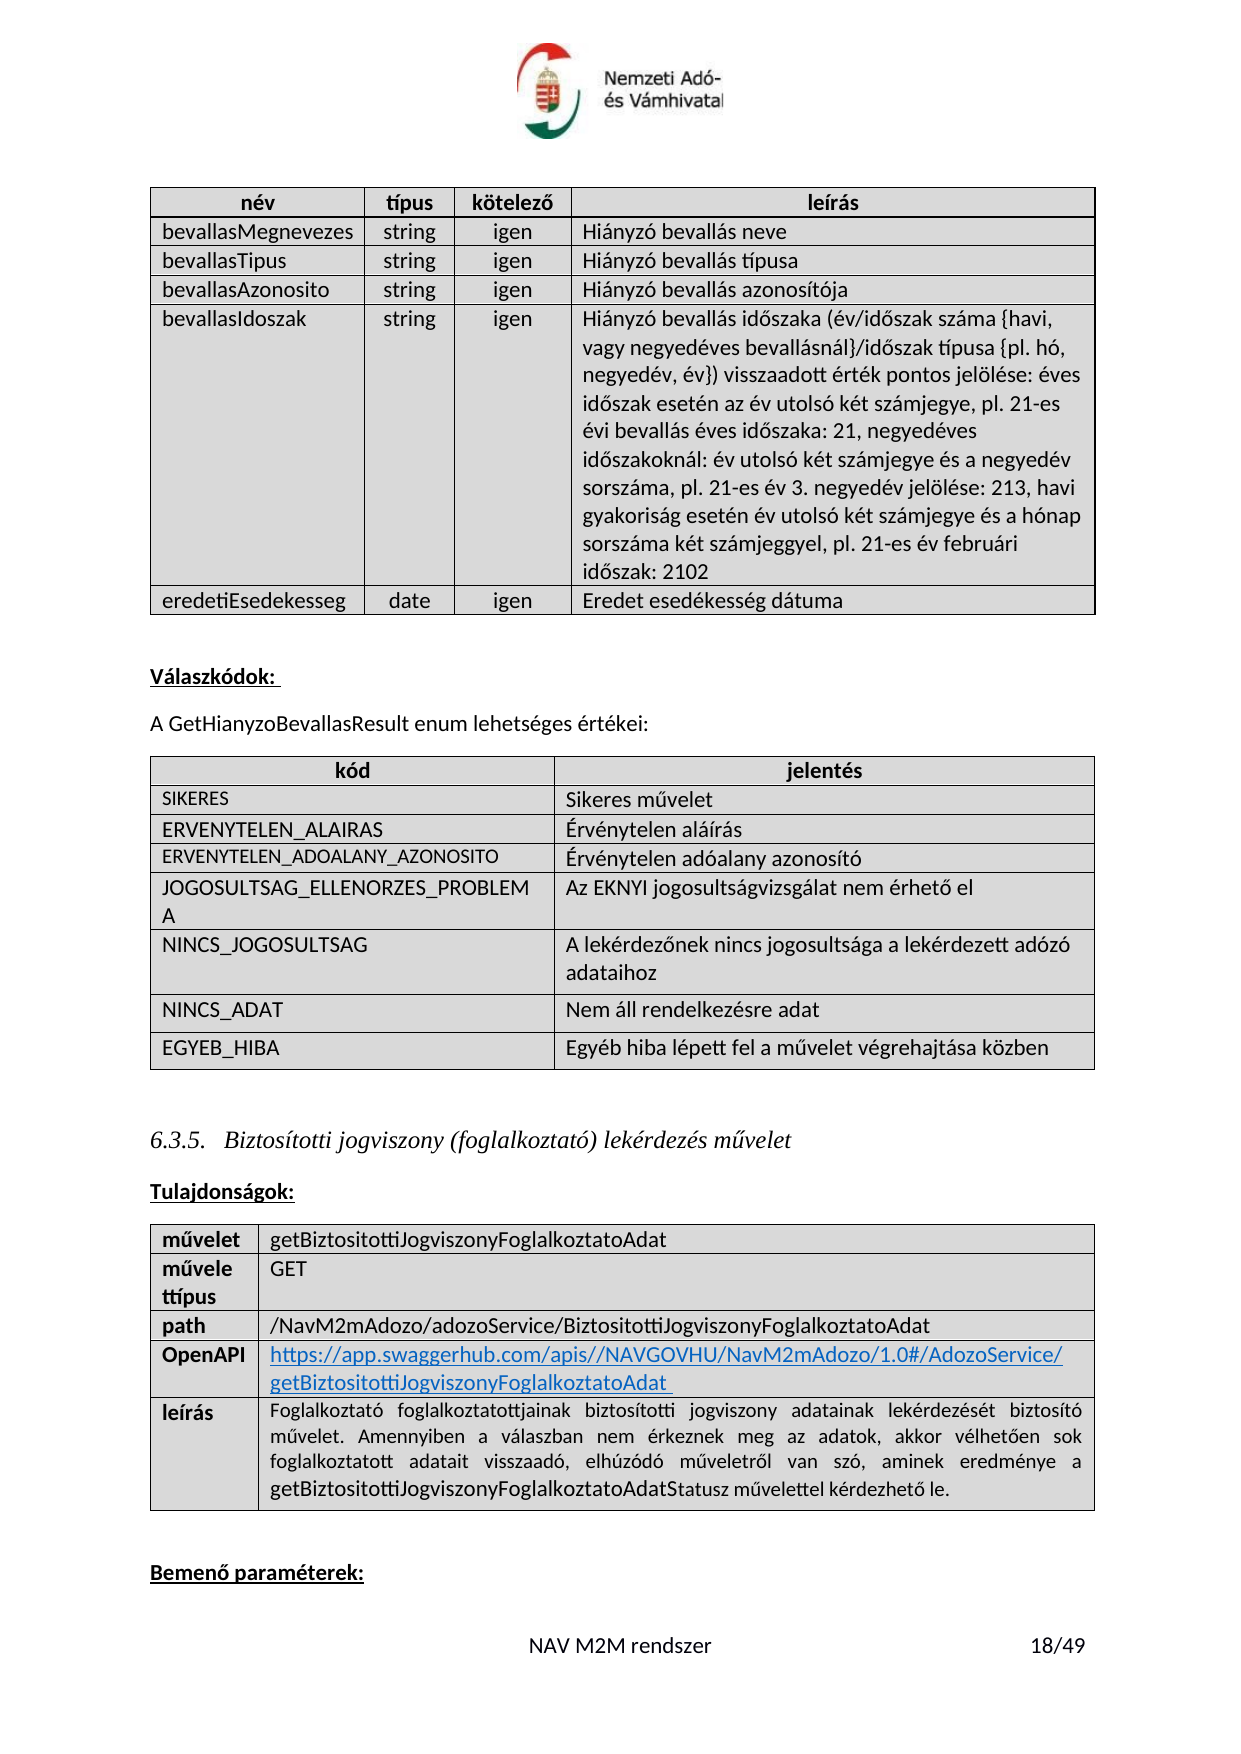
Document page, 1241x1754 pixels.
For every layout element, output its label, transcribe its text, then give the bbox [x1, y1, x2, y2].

table_cell bevallasIdoszak [151, 305, 364, 585]
table_cell leírás [151, 1398, 258, 1510]
table_cell igen [455, 218, 571, 245]
table_header getBiztositottiJogviszonyFoglalkoztatoAdat [259, 1225, 1094, 1253]
table_cell igen [455, 246, 571, 274]
table_cell igen [455, 276, 571, 303]
table_cell bevallasMegnevezes [151, 218, 364, 245]
text Válaszkódok: [150, 662, 1095, 690]
text Tulajdonságok: [150, 1177, 1095, 1205]
table_cell /NavM2mAdozo/adozoService/BiztositottiJogviszonyFoglalkoztatoAdat [259, 1311, 1094, 1339]
table_cell Érvénytelen aláírás [555, 815, 1094, 843]
table_header kód [151, 757, 554, 784]
table_cell GET [259, 1254, 1094, 1310]
table_cell NINCS_JOGOSULTSAG [151, 930, 554, 994]
table_cell Hiányzó bevallás azonosítója [572, 276, 1094, 303]
table_cell date [365, 586, 454, 614]
table_cell SIKERES [151, 786, 554, 814]
table_cell A lekérdezőnek nincs jogosultsága a lekérdezett adózó adataihoz [555, 930, 1094, 994]
table_cell Egyéb hiba lépett fel a művelet végrehajtása közben [555, 1033, 1094, 1069]
table_cell Hiányzó bevallás időszaka (év/időszak száma {havi, vagy negyedéves bevallásnál}/időszak típusa {pl. hó, negyedév, év}) visszaadott érték pontos jelölése: éves időszak esetén az év utolsó két számjegye, pl. 21-es évi bevallás éves időszaka: 21, negyedéves időszakoknál: év utolsó két számjegye és a negyedév sorszáma, pl. 21-es év 3. negyedév jelölése: 213, havi gyakoriság esetén év utolsó két számjegye és a hónap sorszáma két számjeggyel, pl. 21-es év februári időszak: 2102 [572, 305, 1094, 585]
table_cell Érvénytelen adóalany azonosító [555, 844, 1094, 872]
table_cell https://app.swaggerhub.com/apis//NAVGOVHU/NavM2mAdozo/1.0#/AdozoService/getBiztositottiJogviszonyFoglalkoztatoAdat [259, 1341, 1094, 1397]
table_cell EGYEB_HIBA [151, 1033, 554, 1069]
table_cell Nem áll rendelkezésre adat [555, 995, 1094, 1032]
table_cell path [151, 1311, 258, 1339]
text A GetHianyzoBevallasResult enum lehetséges értékei: [150, 709, 1095, 737]
text Bemenő paraméterek: [150, 1558, 1095, 1586]
table_cell Az EKNYI jogosultságvizsgálat nem érhető el [555, 873, 1094, 929]
subtitle Biztosítotti jogviszony (foglalkoztató) lekérdezés művelet [150, 1126, 1095, 1154]
table_header leírás [572, 188, 1094, 216]
table_cell igen [455, 305, 571, 585]
table_cell Hiányzó bevallás neve [572, 218, 1094, 245]
table_header jelentés [555, 757, 1094, 784]
table_cell igen [455, 586, 571, 614]
table_cell string [365, 305, 454, 585]
table_cell művelettípus [151, 1254, 258, 1310]
table_header név [151, 188, 364, 216]
table_cell Eredet esedékesség dátuma [572, 586, 1094, 614]
table_cell bevallasTipus [151, 246, 364, 274]
table_cell bevallasAzonosito [151, 276, 364, 303]
table_header művelet [151, 1225, 258, 1253]
table_cell string [365, 246, 454, 274]
table_cell Sikeres művelet [555, 786, 1094, 814]
table_header kötelező [455, 188, 571, 216]
picture [517, 43, 724, 139]
table_cell JOGOSULTSAG_ELLENORZES_PROBLEMA [151, 873, 554, 929]
table_header típus [365, 188, 454, 216]
table_cell string [365, 218, 454, 245]
table_cell OpenAPI [151, 1341, 258, 1397]
table_cell eredetiEsedekesseg [151, 586, 364, 614]
table_cell Foglalkoztató foglalkoztatottjainak biztosítotti jogviszony adatainak lekérdezését biztosító művelet. Amennyiben a válaszban nem érkeznek meg az adatok, akkor vélhetően sok foglalkoztatott adatait visszaadó, elhúzódó műveletről van szó, aminek eredménye a getBiztositottiJogviszonyFoglalkoztatoAdatStatusz művelettel kérdezhető le. [259, 1398, 1094, 1510]
table_cell Hiányzó bevallás típusa [572, 246, 1094, 274]
table_cell string [365, 276, 454, 303]
table_cell ERVENYTELEN_ALAIRAS [151, 815, 554, 843]
table_cell ERVENYTELEN_ADOALANY_AZONOSITO [151, 844, 554, 872]
table_cell NINCS_ADAT [151, 995, 554, 1032]
